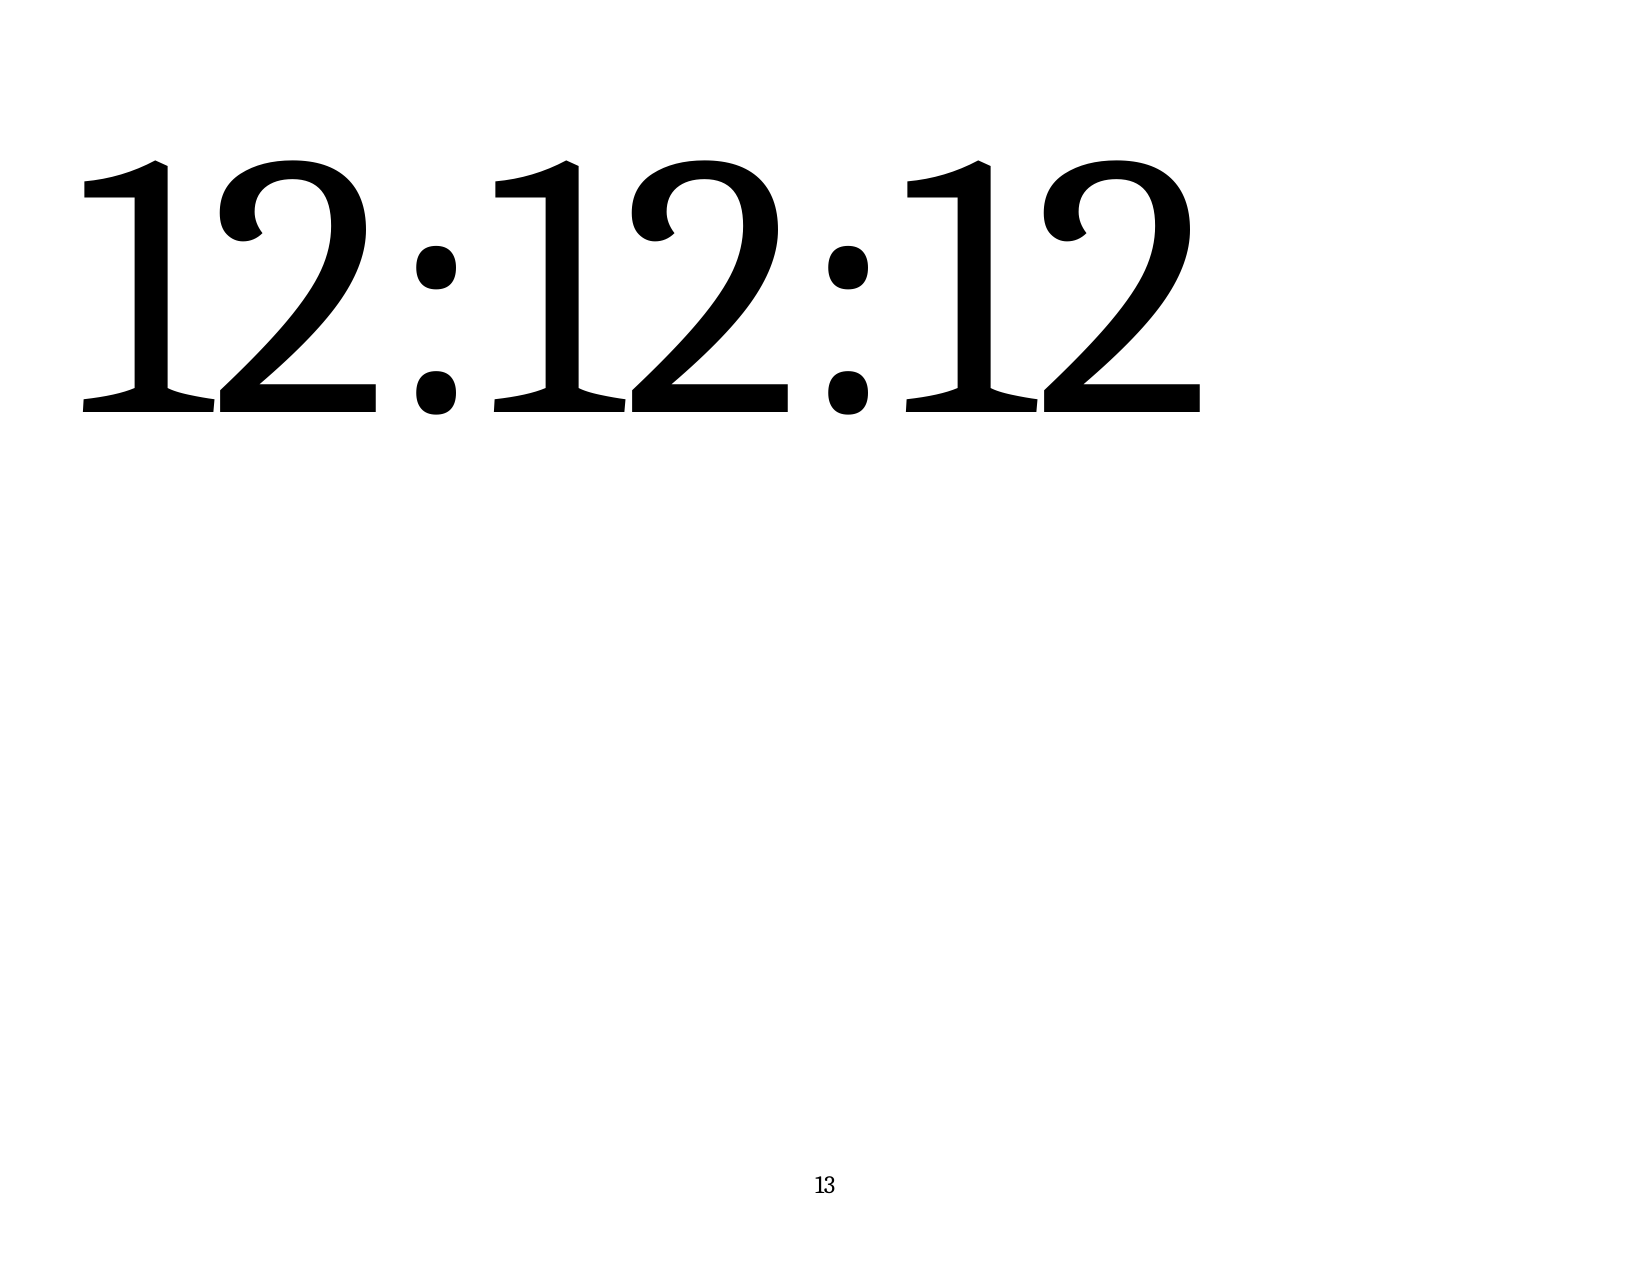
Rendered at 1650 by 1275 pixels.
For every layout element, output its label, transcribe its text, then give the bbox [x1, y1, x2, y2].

text 12:12:12 [75, 75, 1575, 506]
